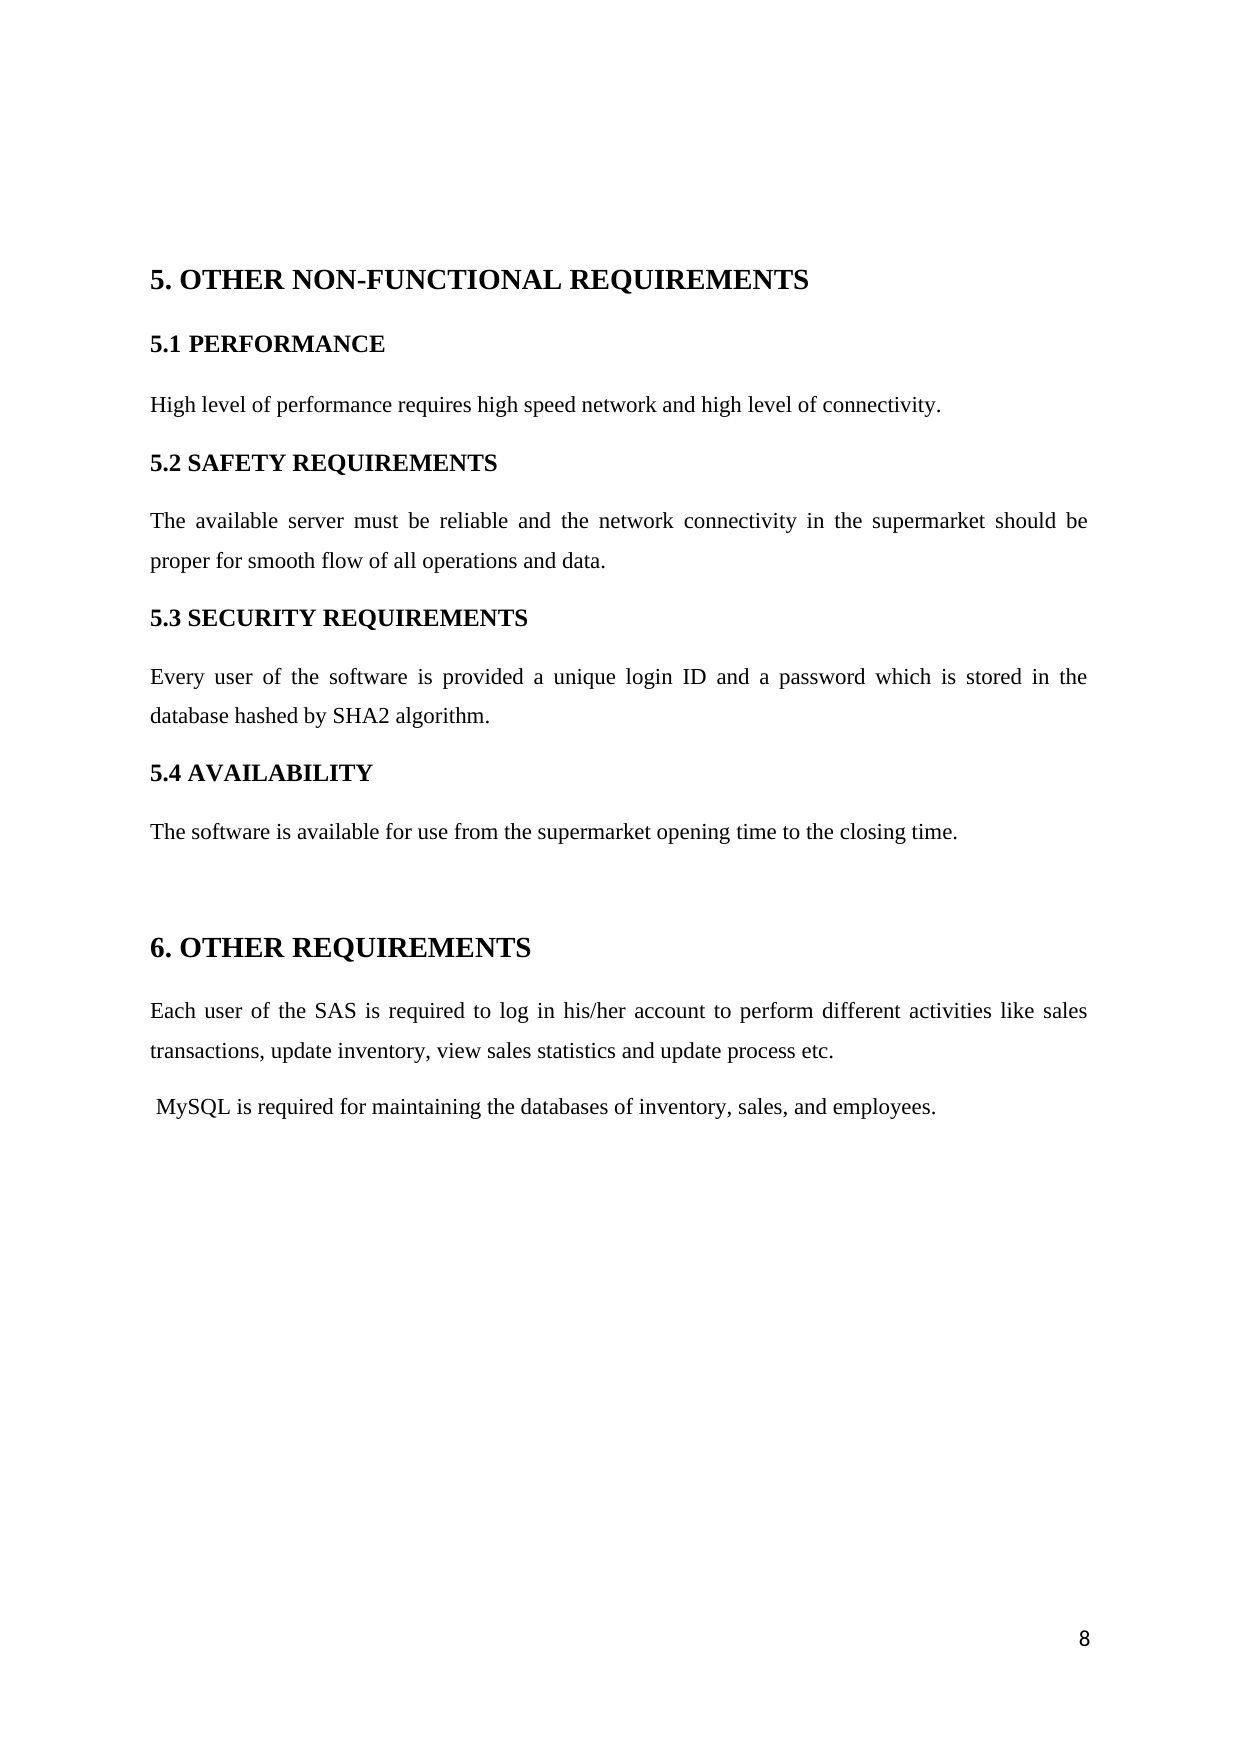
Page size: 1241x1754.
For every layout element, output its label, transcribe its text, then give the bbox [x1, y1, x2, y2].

text The software is available for use from the supermarket opening time to the closing time. [150, 818, 1090, 844]
text 5.1 PERFORMANCE [150, 329, 1090, 358]
text 6. OTHER REQUIREMENTS [150, 931, 1090, 964]
text High level of performance requires high speed network and high level of connectivity. [150, 391, 1090, 418]
text 5.2 SAFETY REQUIREMENTS [150, 448, 1090, 476]
text The available server must be reliable and the network connectivity in the supermarket should be proper for smooth flow of all operations and data. [150, 507, 1090, 573]
text Each user of the SAS is required to log in his/her account to perform different activities like sales transactions, update inventory, view sales statistics and update process etc. [150, 997, 1090, 1063]
text 5.4 AVAILABILITY [150, 758, 1090, 787]
text 5. OTHER NON-FUNCTIONAL REQUIREMENTS [150, 262, 1090, 296]
text MySQL is required for maintaining the databases of inventory, sales, and employees. [150, 1093, 1090, 1119]
text 5.3 SECURITY REQUIREMENTS [150, 603, 1090, 632]
text Every user of the software is provided a unique login ID and a password which is stored in the database hashed by SHA2 algorithm. [150, 663, 1090, 729]
